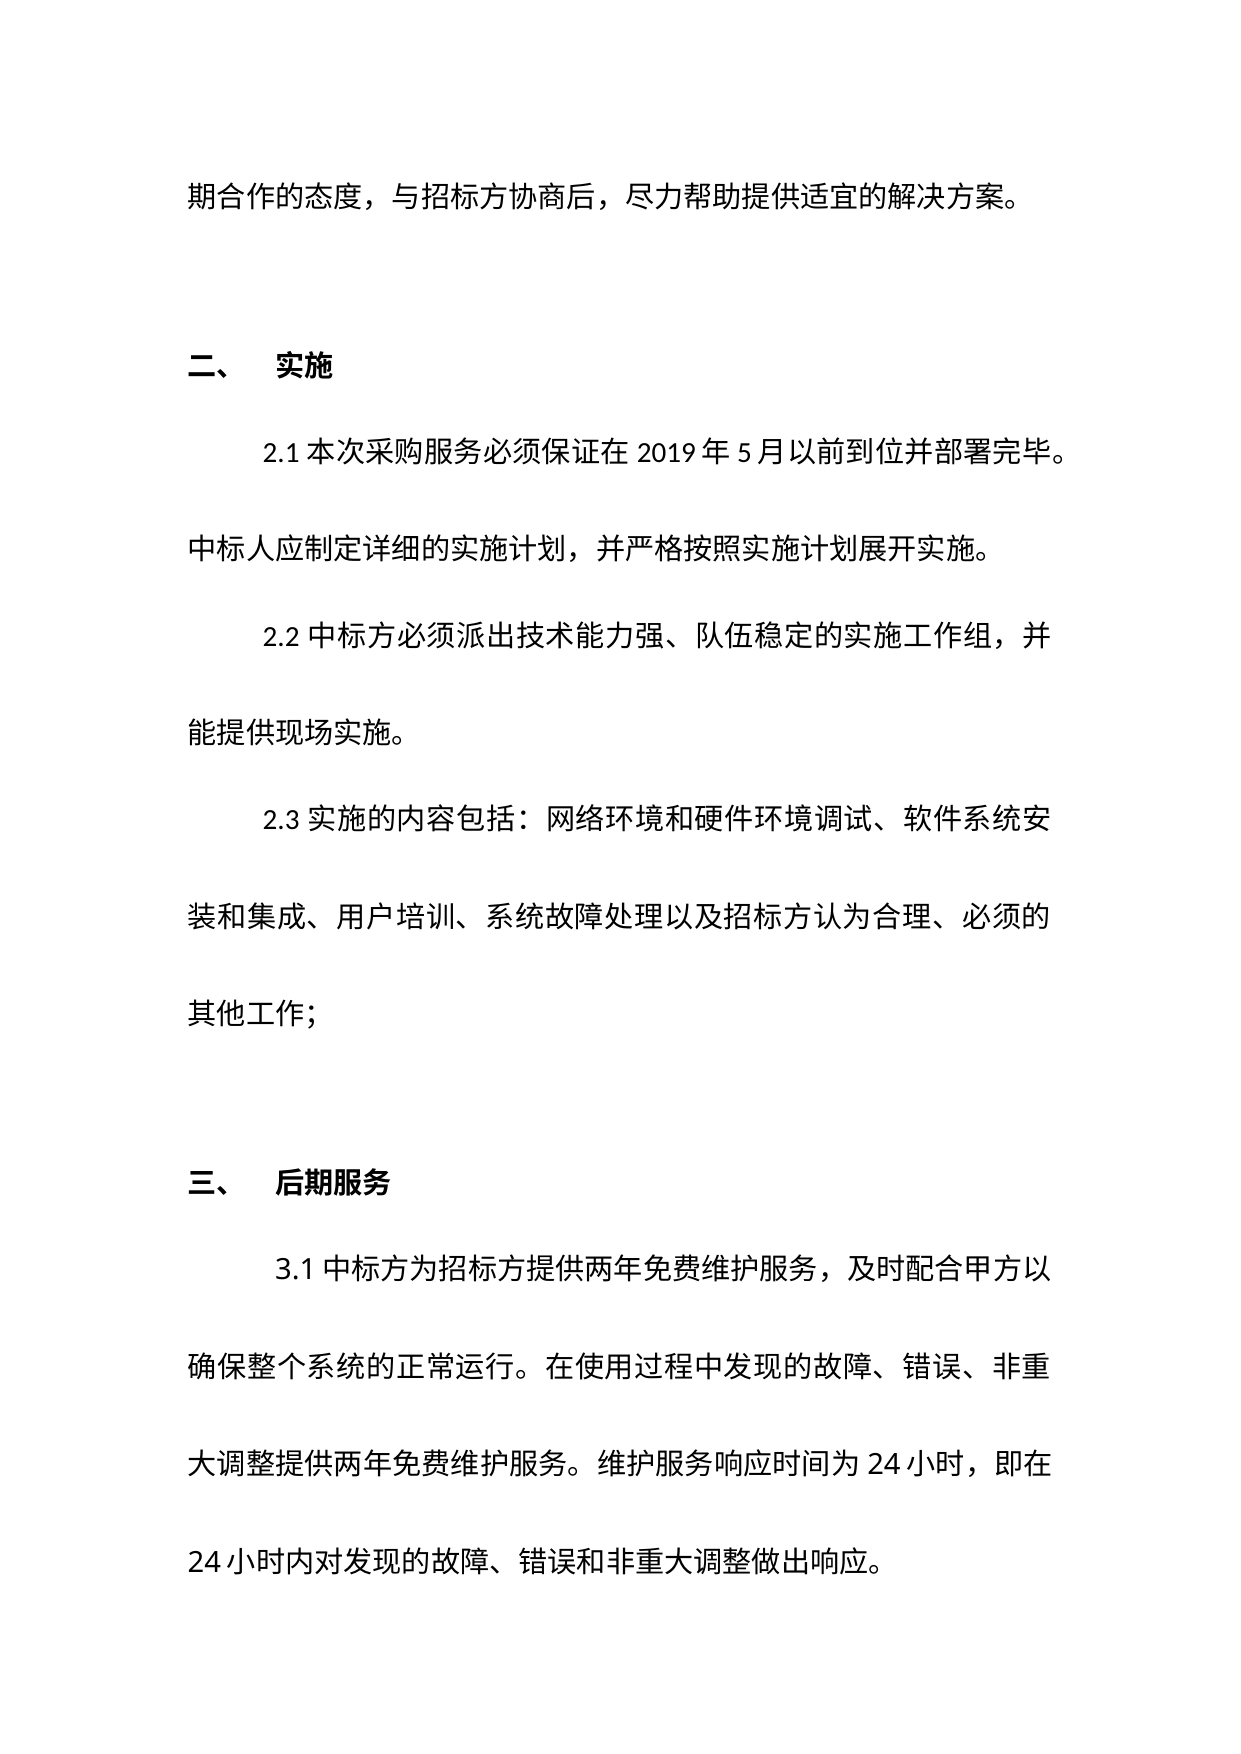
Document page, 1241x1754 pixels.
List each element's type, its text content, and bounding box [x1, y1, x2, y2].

list 实施 [187, 331, 1053, 396]
text 3.1中标方为招标方提供两年免费维护服务，及时配合甲方以确保整个系统的正常运行。在使用过程中发现的故障、错误、非重大调整提供两年免费维护服务。维护服务响应时间为24小时，即在24小时内对发现的故障、错误和非重大调整做出响应。 [187, 1234, 1053, 1592]
text 2.2 中标方必须派出技术能力强、队伍稳定的实施工作组，并能提供现场实施。 [187, 601, 1053, 763]
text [187, 162, 1053, 227]
list 后期服务 [187, 1148, 1053, 1213]
text 2.1 本次采购服务必须保证在2019年5月以前到位并部署完毕。中标人应制定详细的实施计划，并严格按照实施计划展开实施。 [187, 417, 1053, 579]
text 2.3 实施的内容包括：网络环境和硬件环境调试、软件系统安装和集成、用户培训、系统故障处理以及招标方认为合理、必须的其他工作； [187, 784, 1053, 1044]
